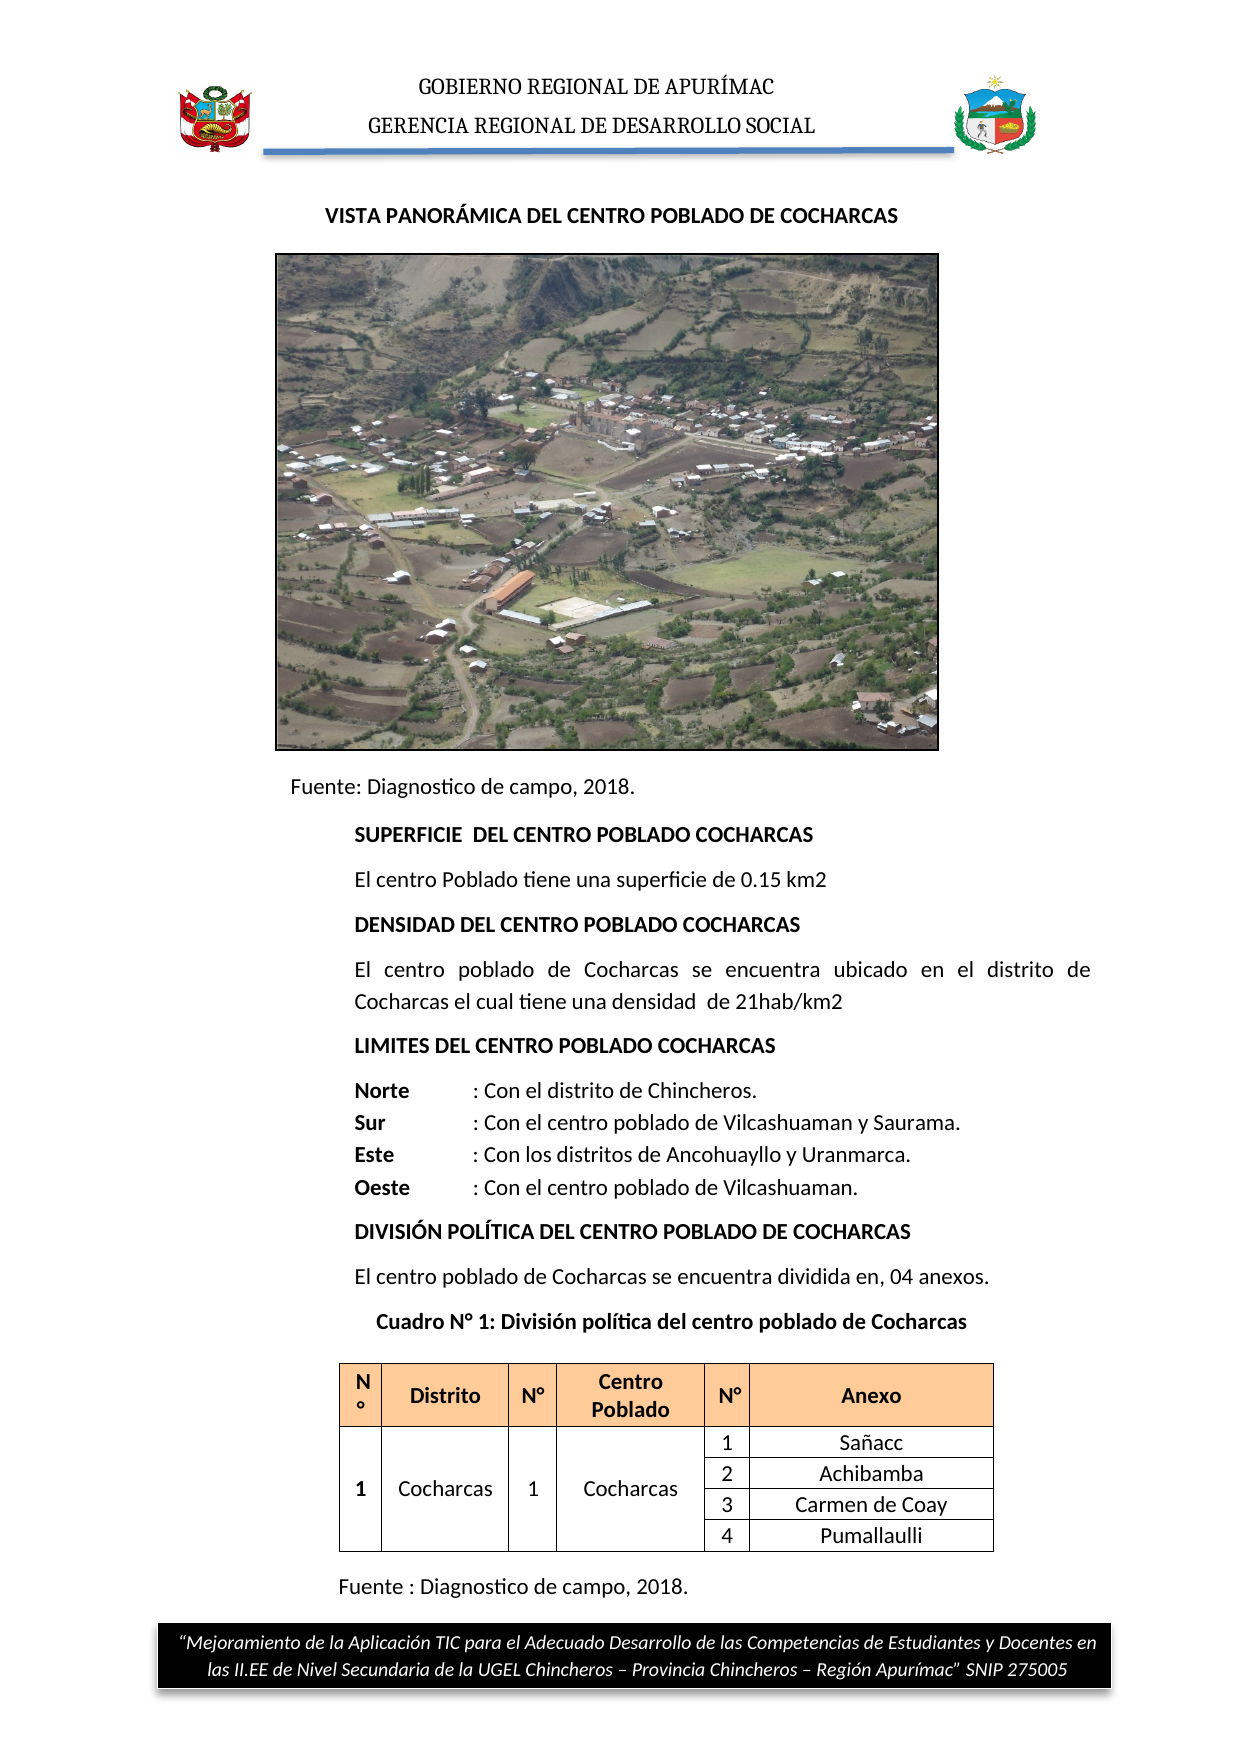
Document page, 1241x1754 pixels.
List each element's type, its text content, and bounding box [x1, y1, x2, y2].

table_header Anexo [750, 1364, 993, 1426]
table_cell Sañacc [750, 1427, 993, 1457]
table_header Centro Poblado [557, 1364, 704, 1426]
table_header N° [340, 1364, 381, 1426]
text Este : Con los distritos de Ancohuayllo y Uranmarca. [354, 1141, 1092, 1169]
table_cell 1 [705, 1427, 749, 1457]
table_cell 2 [705, 1458, 749, 1488]
text DENSIDAD DEL CENTRO POBLADO COCHARCAS [354, 910, 1092, 938]
table_cell 4 [705, 1520, 749, 1551]
text Oeste : Con el centro poblado de Vilcashuaman. [354, 1173, 1092, 1201]
text VISTA PANORÁMICA DEL CENTRO POBLADO DE COCHARCAS [325, 201, 1092, 229]
text DIVISIÓN POLÍTICA DEL CENTRO POBLADO DE COCHARCAS [354, 1217, 1092, 1246]
text El centro poblado de Cocharcas se encuentra ubicado en el distrito de Cocharcas el cual tiene una densidad de 21hab/km2 [354, 955, 1092, 1015]
table_header N° [509, 1364, 556, 1426]
text Sur : Con el centro poblado de Vilcashuaman y Saurama. [354, 1108, 1092, 1136]
table_cell Carmen de Coay [750, 1489, 993, 1519]
table_cell Pumallaulli [750, 1520, 993, 1551]
table_cell 1 [509, 1427, 556, 1551]
table_header Distrito [382, 1364, 508, 1426]
text SUPERFICIE DEL CENTRO POBLADO COCHARCAS [354, 821, 1092, 849]
picture [277, 255, 937, 749]
text Cuadro N° 1: División política del centro poblado de Cocharcas [251, 1307, 1092, 1335]
picture [954, 74, 1036, 154]
table_cell Achibamba [750, 1458, 993, 1488]
table_cell 3 [705, 1489, 749, 1519]
table_cell Cocharcas [382, 1427, 508, 1551]
text LIMITES DEL CENTRO POBLADO COCHARCAS [354, 1032, 1092, 1059]
table_header N° [705, 1364, 749, 1426]
table_cell 1 [340, 1427, 381, 1551]
picture [174, 84, 255, 154]
text Fuente : Diagnostico de campo, 2018. [333, 1572, 1092, 1600]
text Norte : Con el distrito de Chincheros. [354, 1076, 1092, 1104]
text El centro Poblado tiene una superficie de 0.15 km2 [354, 865, 1092, 893]
table_cell Cocharcas [557, 1427, 704, 1551]
text El centro poblado de Cocharcas se encuentra dividida en, 04 anexos. [354, 1262, 1092, 1290]
